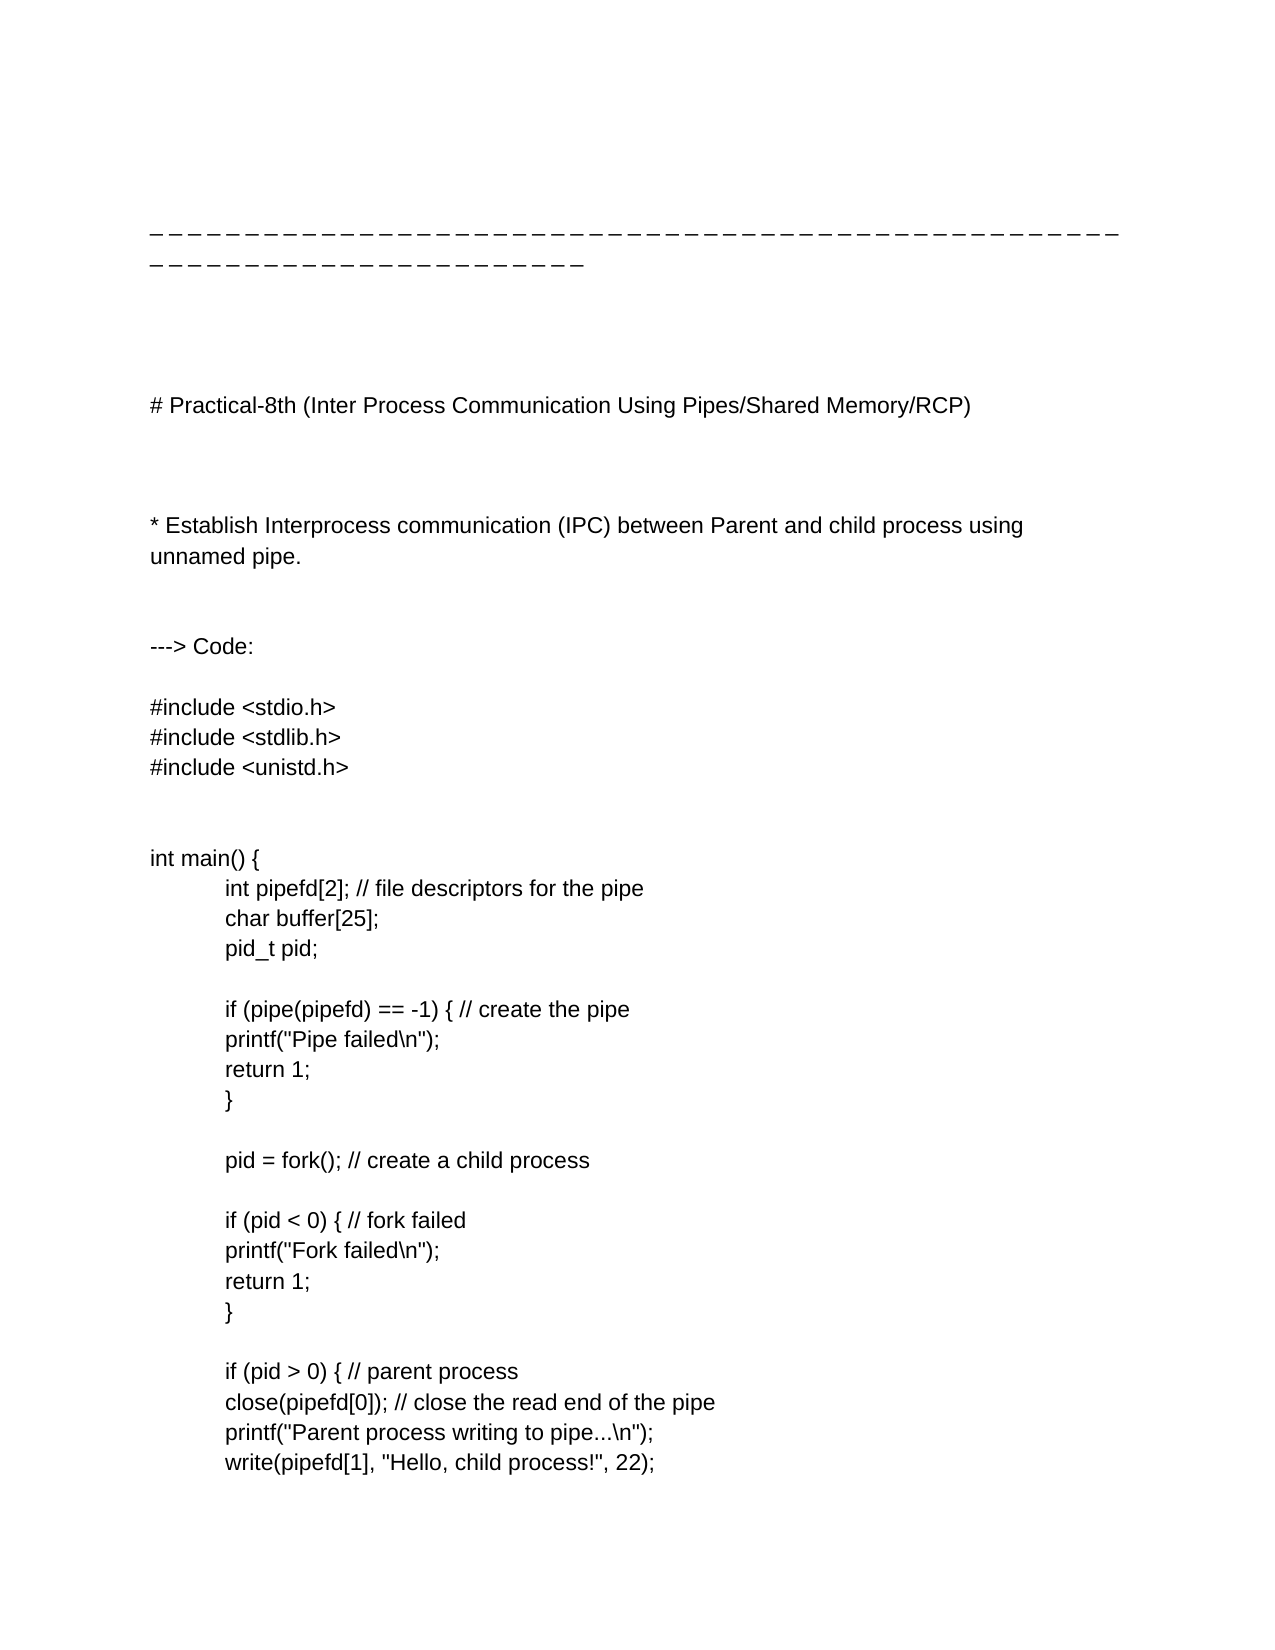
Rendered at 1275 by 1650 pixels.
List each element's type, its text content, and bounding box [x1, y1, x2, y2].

text _ _ _ _ _ _ _ _ _ _ _ _ _ _ _ _ _ _ _ _ _ _ _ _ _ _ _ _ _ _ _ _ _ _ _ _ _ _ _ _ _ _ _ _ _ _ _ _ _ _ _ _ _ _ _ _ _ _ _ _ _ _ _ _ _ _ _ _ _ _ _ _ _ _ [150, 210, 1125, 267]
text #include <stdlib.h> [150, 724, 1125, 750]
text } [150, 1298, 1125, 1324]
text int pipefd[2]; // file descriptors for the pipe [150, 875, 1125, 901]
text } [150, 1086, 1125, 1113]
text return 1; [150, 1056, 1125, 1083]
text char buffer[25]; [150, 905, 1125, 932]
text if (pipe(pipefd) == -1) { // create the pipe [150, 996, 1125, 1022]
text # Practical-8th (Inter Process Communication Using Pipes/Shared Memory/RCP) [150, 392, 1125, 418]
text write(pipefd[1], "Hello, child process!", 22); [150, 1449, 1125, 1475]
text int main() { [150, 845, 1125, 871]
text pid_t pid; [150, 935, 1125, 962]
text return 1; [150, 1268, 1125, 1294]
text printf("Parent process writing to pipe...\n"); [150, 1419, 1125, 1445]
text printf("Pipe failed\n"); [150, 1026, 1125, 1052]
text #include <stdio.h> [150, 694, 1125, 720]
text if (pid > 0) { // parent process [150, 1358, 1125, 1385]
text * Establish Interprocess communication (IPC) between Parent and child process using unnamed pipe. [150, 512, 1125, 569]
text pid = fork(); // create a child process [150, 1147, 1125, 1173]
text #include <unistd.h> [150, 754, 1125, 781]
text if (pid < 0) { // fork failed [150, 1207, 1125, 1234]
text ---> Code: [150, 633, 1125, 660]
text printf("Fork failed\n"); [150, 1237, 1125, 1264]
text close(pipefd[0]); // close the read end of the pipe [150, 1388, 1125, 1415]
